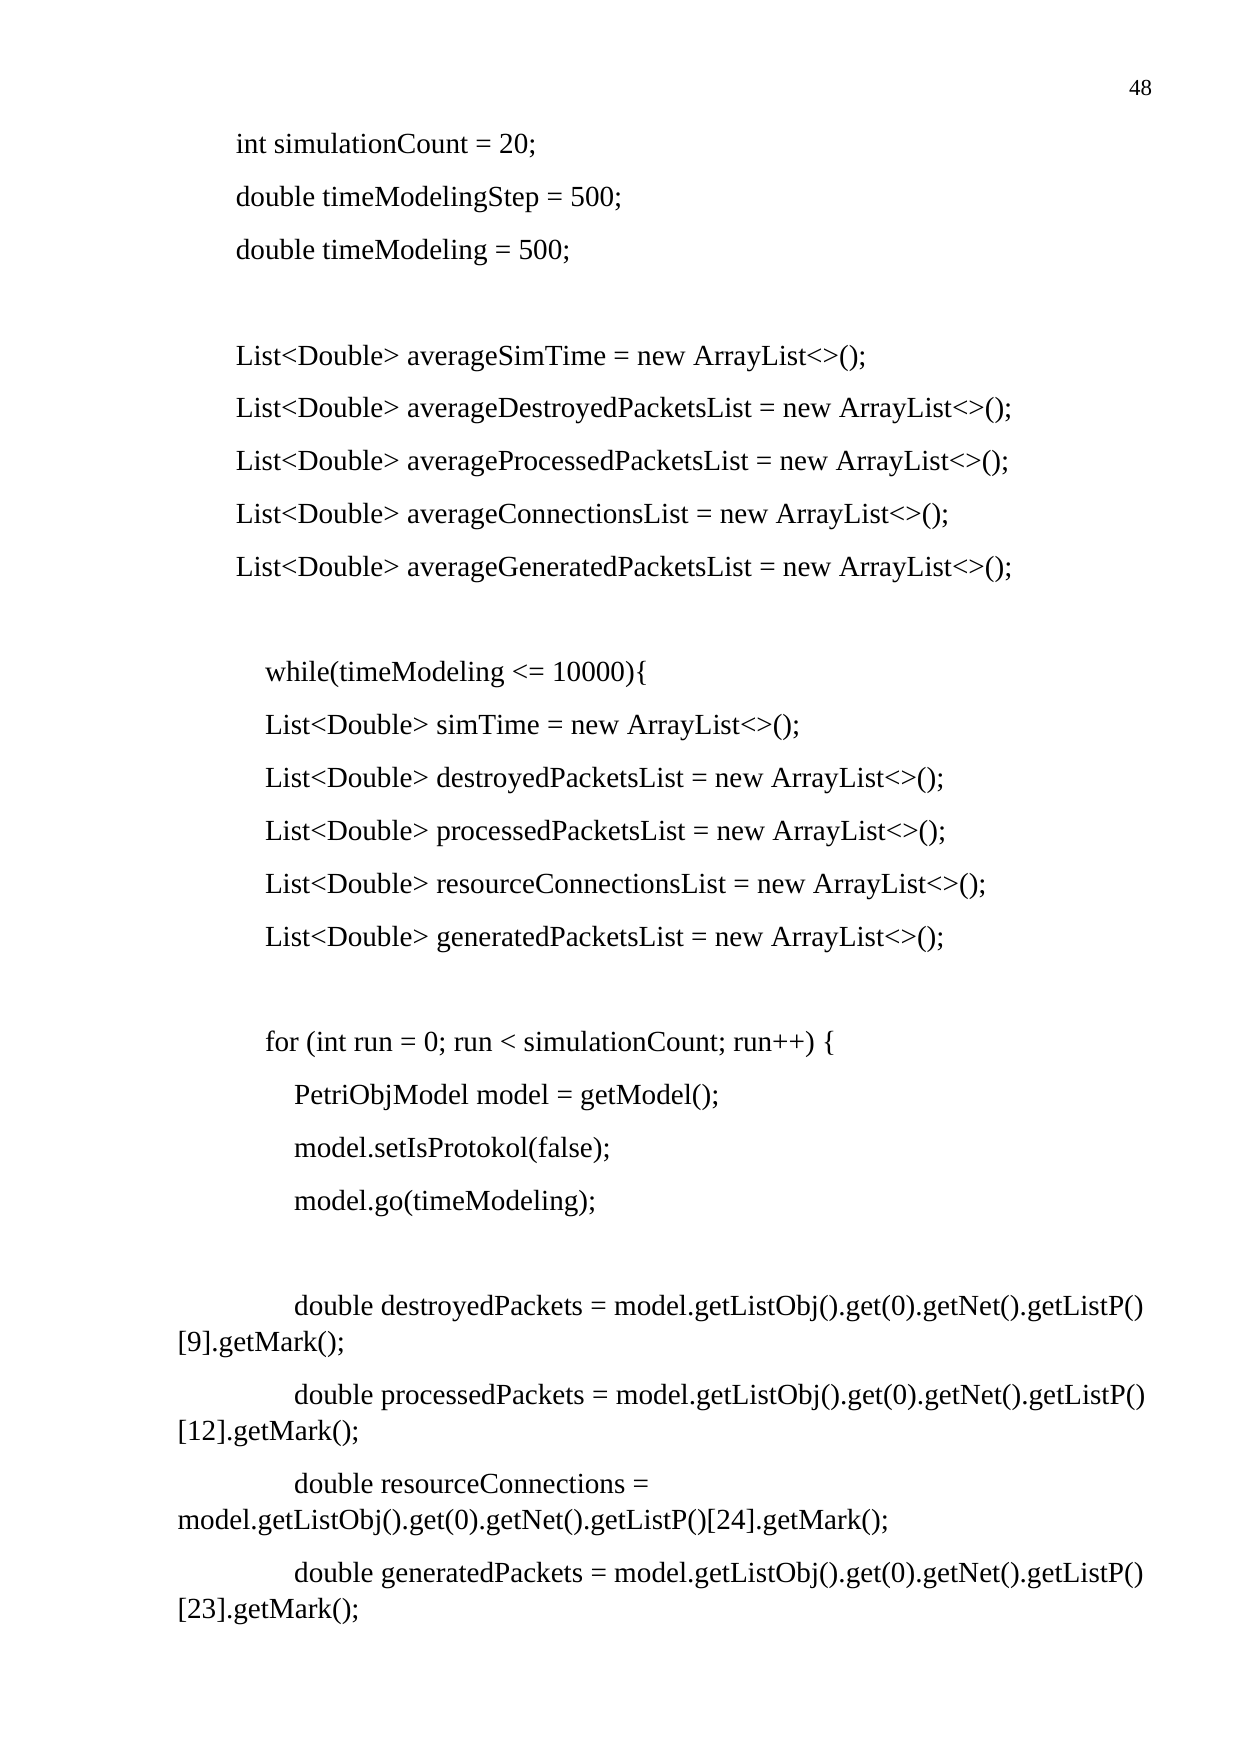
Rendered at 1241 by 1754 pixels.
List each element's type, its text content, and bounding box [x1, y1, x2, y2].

text double timeModeling = 500; [177, 232, 1152, 266]
text while(timeModeling <= 10000){ [177, 654, 1152, 688]
text int simulationCount = 20; [177, 126, 1152, 160]
text double processedPackets = model.getListObj().get(0).getNet().getListP()[12].getMark(); [177, 1377, 1152, 1447]
text model.go(timeModeling); [177, 1183, 1152, 1216]
text model.setIsProtokol(false); [177, 1130, 1152, 1163]
text List<Double> averageSimTime = new ArrayList<>(); [177, 338, 1152, 371]
text double resourceConnections = model.getListObj().get(0).getNet().getListP()[24].getMark(); [177, 1466, 1152, 1536]
text List<Double> averageProcessedPacketsList = new ArrayList<>(); [177, 443, 1152, 477]
text List<Double> averageDestroyedPacketsList = new ArrayList<>(); [177, 391, 1152, 424]
text List<Double> destroyedPacketsList = new ArrayList<>(); [177, 760, 1152, 794]
text List<Double> simTime = new ArrayList<>(); [177, 707, 1152, 741]
text List<Double> generatedPacketsList = new ArrayList<>(); [177, 919, 1152, 952]
text List<Double> resourceConnectionsList = new ArrayList<>(); [177, 866, 1152, 899]
text List<Double> processedPacketsList = new ArrayList<>(); [177, 813, 1152, 847]
text List<Double> averageConnectionsList = new ArrayList<>(); [177, 496, 1152, 530]
text for (int run = 0; run < simulationCount; run++) { [177, 1024, 1152, 1058]
text double timeModelingStep = 500; [177, 179, 1152, 213]
text List<Double> averageGeneratedPacketsList = new ArrayList<>(); [177, 549, 1152, 582]
text double generatedPackets = model.getListObj().get(0).getNet().getListP()[23].getMark(); [177, 1555, 1152, 1625]
text PetriObjModel model = getModel(); [177, 1077, 1152, 1111]
text double destroyedPackets = model.getListObj().get(0).getNet().getListP()[9].getMark(); [177, 1288, 1152, 1358]
